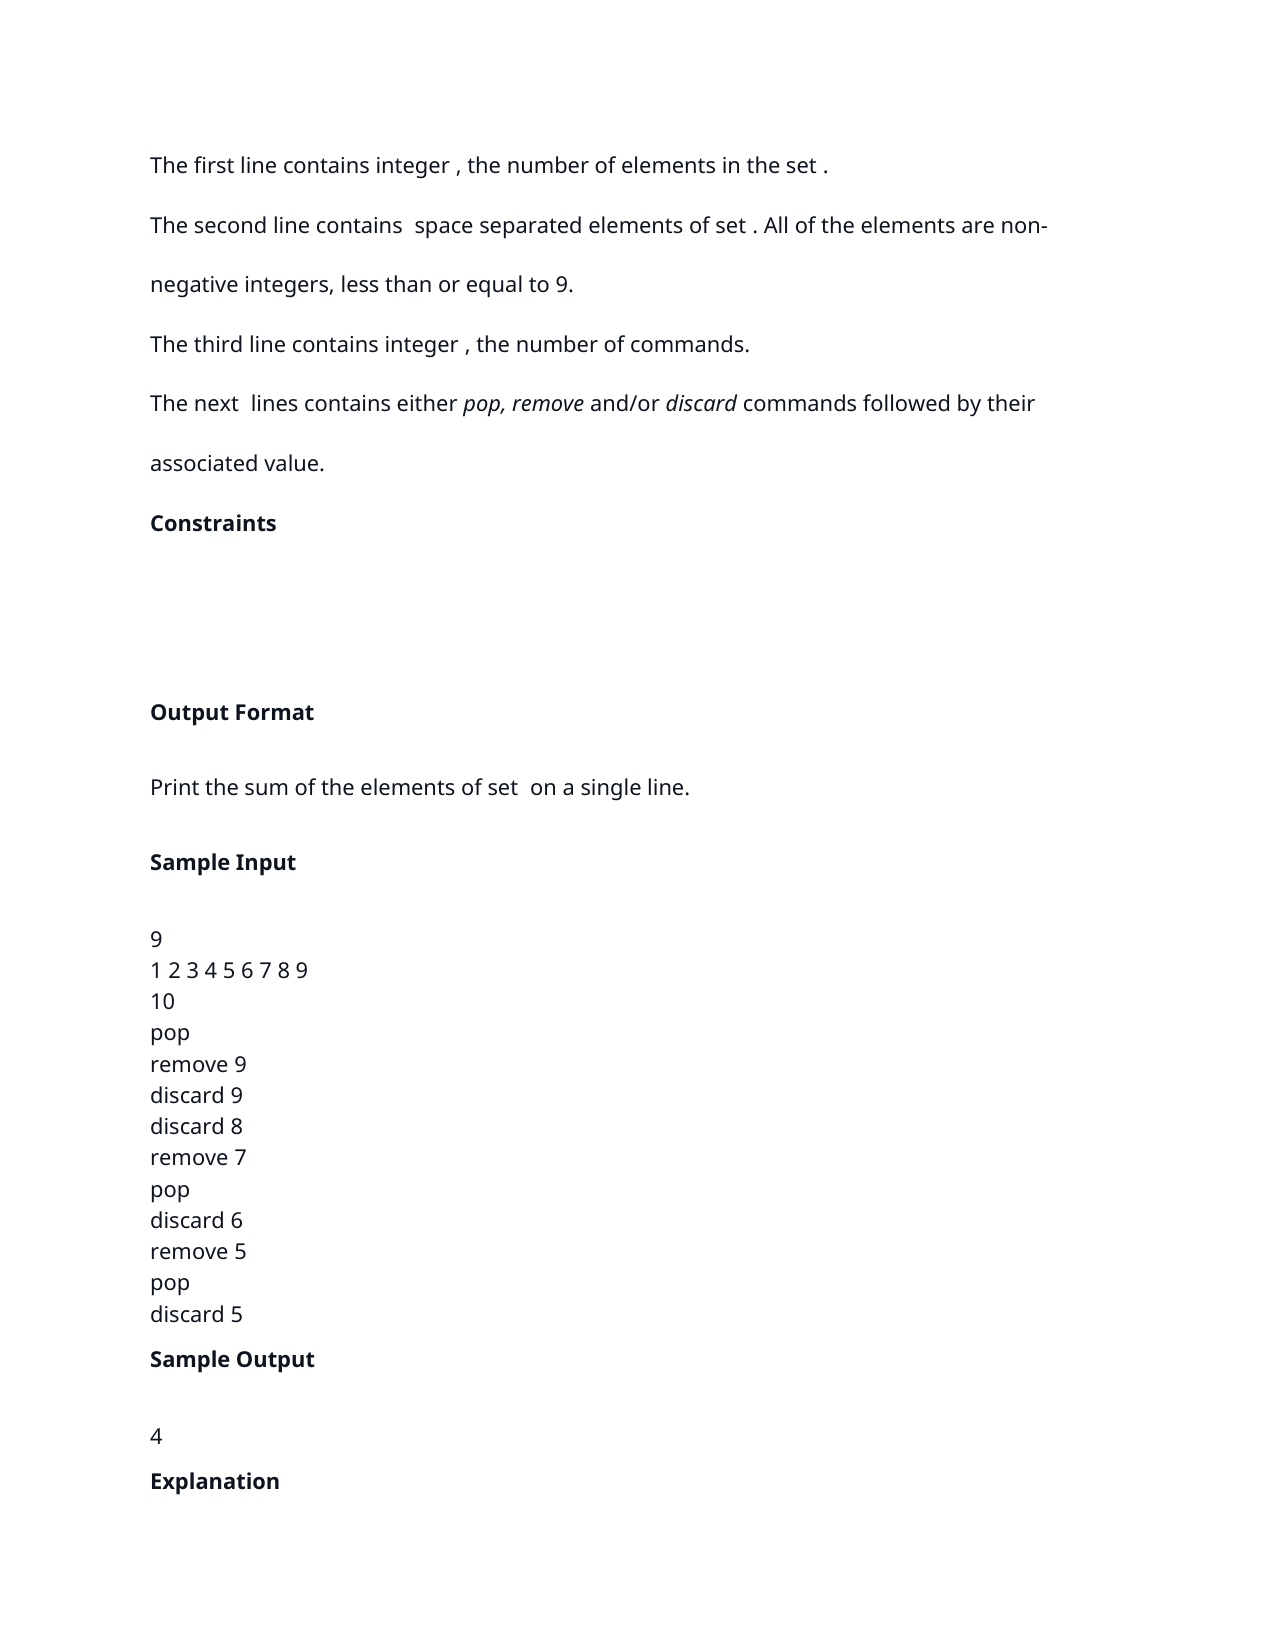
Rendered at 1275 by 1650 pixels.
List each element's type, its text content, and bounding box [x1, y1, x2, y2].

text remove 5 [150, 1235, 1125, 1266]
text discard 8 [150, 1110, 1125, 1141]
text Output Format [150, 697, 1125, 726]
text 1 2 3 4 5 6 7 8 9 [150, 953, 1125, 985]
text 10 [150, 985, 1125, 1016]
text 9 [150, 922, 1125, 953]
text discard 6 [150, 1203, 1125, 1235]
text discard 5 [150, 1297, 1125, 1328]
text Sample Output [150, 1344, 1125, 1374]
text 4 [150, 1419, 1125, 1451]
text Constraints [150, 507, 1125, 537]
text Explanation [150, 1466, 1125, 1496]
text remove 9 [150, 1047, 1125, 1078]
text The first line contains integer , the number of elements in the set . The second line contains space separated elements of set . All of the elements are non-negative integers, less than or equal to 9. The third line contains integer , the number of commands. The next lines contains either pop, remove and/or discard commands followed by their associated value. [150, 150, 1125, 478]
text remove 7 [150, 1141, 1125, 1172]
text discard 9 [150, 1078, 1125, 1110]
text Print the sum of the elements of set on a single line. [150, 772, 1125, 802]
text pop [150, 1266, 1125, 1297]
text Sample Input [150, 847, 1125, 877]
text pop [150, 1016, 1125, 1047]
text pop [150, 1172, 1125, 1203]
